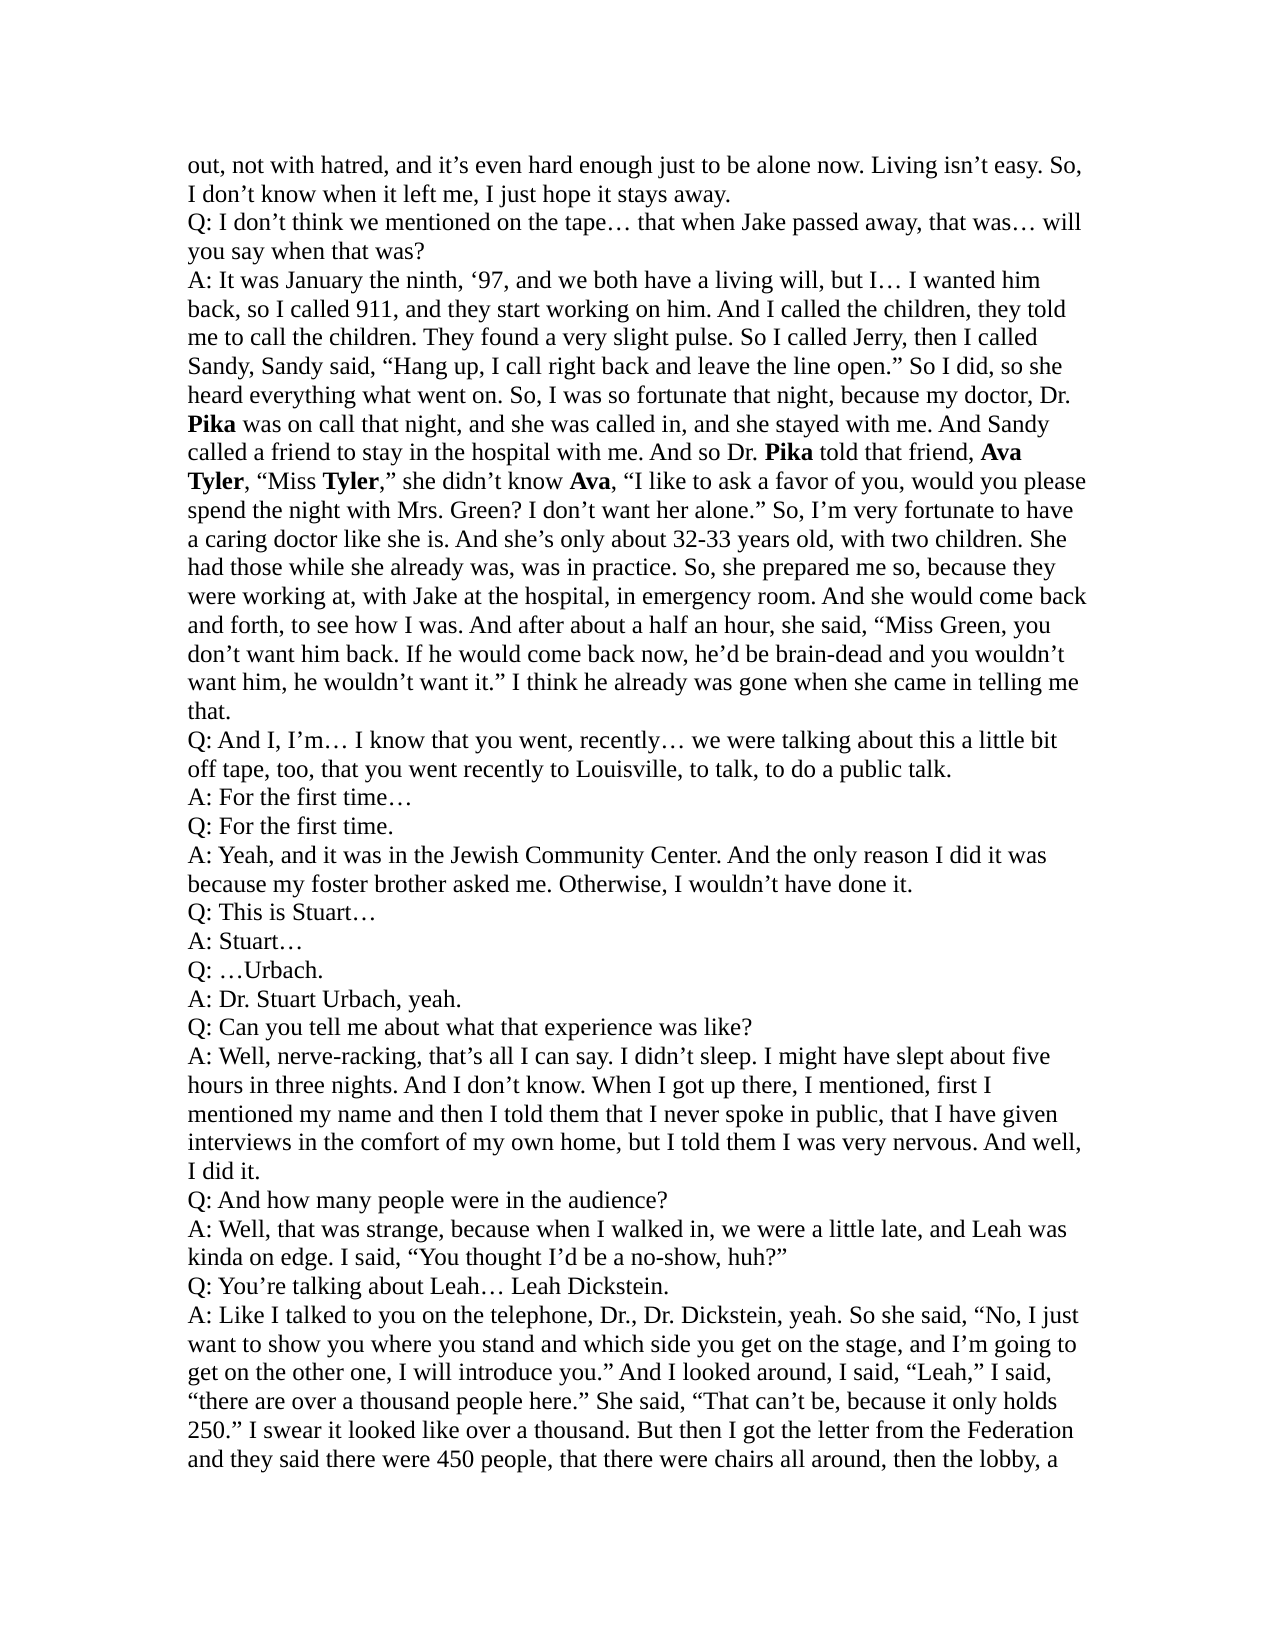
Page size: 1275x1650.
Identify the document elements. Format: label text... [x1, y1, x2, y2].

text Q: What… can you identify things that happened in your life that made that change, that made the bitterness go away? [187, 150, 1087, 207]
text Q: I don’t think we mentioned on the tape… that when Jake passed away, that was… will you say when that was? [187, 294, 1087, 351]
text A: Yeah, and it was in the Jewish Community Center. And the only reason I did it was because my foster brother asked me. Otherwise, I wouldn’t have done it. [187, 926, 1087, 984]
text A: Dr. Stuart Urbach, yeah. [187, 1070, 1087, 1099]
text Q: This is Stuart… [187, 984, 1087, 1012]
text Q: And how many people were in the audience? [187, 1271, 1087, 1300]
text Q: You’re talking about Leah… Leah Dickstein. [187, 1357, 1087, 1386]
text A: It was January the ninth, ‘97, and we both have a living will, but I… I wanted him back, so I called 911, and they start working on him. And I called the children, they told me to call the children. They found a very slight pulse. So I called Jerry, then I called Sandy, Sandy said, “Hang up, I call right back and leave the line open.” So I did, so she heard everything what went on. So, I was so fortunate that night, because my doctor, Dr. Pika was on call that night, and she was called in, and she stayed with me. And Sandy called a friend to stay in the hospital with me. And so Dr. Pika told that friend, Ava Tyler, “Miss Tyler,” she didn’t know Ava, “I like to ask a favor of you, would you please spend the night with Mrs. Green? I don’t want her alone.” So, I’m very fortunate to have a caring doctor like she is. And she’s only about 32-33 years old, with two children. She had those while she already was, was in practice. So, she prepared me so, because they were working at, with Jake at the hospital, in emergency room. And she would come back and forth, to see how I was. And after about a half an hour, she said, “Miss Green, you don’t want him back. If he would come back now, he’d be brain-dead and you wouldn’t want him, he wouldn’t want it.” I think he already was gone when she came in telling me that. [187, 351, 1087, 811]
text A: Well, that was strange, because when I walked in, we were a little late, and Leah was kinda on edge. I said, “You thought I’d be a no-show, huh?” [187, 1300, 1087, 1357]
text Q: …Urbach. [187, 1041, 1087, 1070]
text A: Stuart… [187, 1012, 1087, 1041]
text A: Well, nerve-racking, that’s all I can say. I didn’t sleep. I might have slept about five hours in three nights. And I don’t know. When I got up there, I mentioned, first I mentioned my name and then I told them that I never spoke in public, that I have given interviews in the comfort of my own home, but I told them I was very nervous. And well, I did it. [187, 1127, 1087, 1271]
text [187, 1386, 1087, 1472]
text A: For the first time… [187, 869, 1087, 897]
text Q: And I, I’m… I know that you went, recently… we were talking about this a little bit off tape, too, that you went recently to Louisville, to talk, to do a public talk. [187, 811, 1087, 869]
text Q: For the first time. [187, 897, 1087, 926]
text A: I don’t know, I really don’t know. It’s… the few years I have left, I like to live them out, not with hatred, and it’s even hard enough just to be alone now. Living isn’t easy. So, I don’t know when it left me, I just hope it stays away. [187, 207, 1087, 294]
text Q: Can you tell me about what that experience was like? [187, 1099, 1087, 1127]
